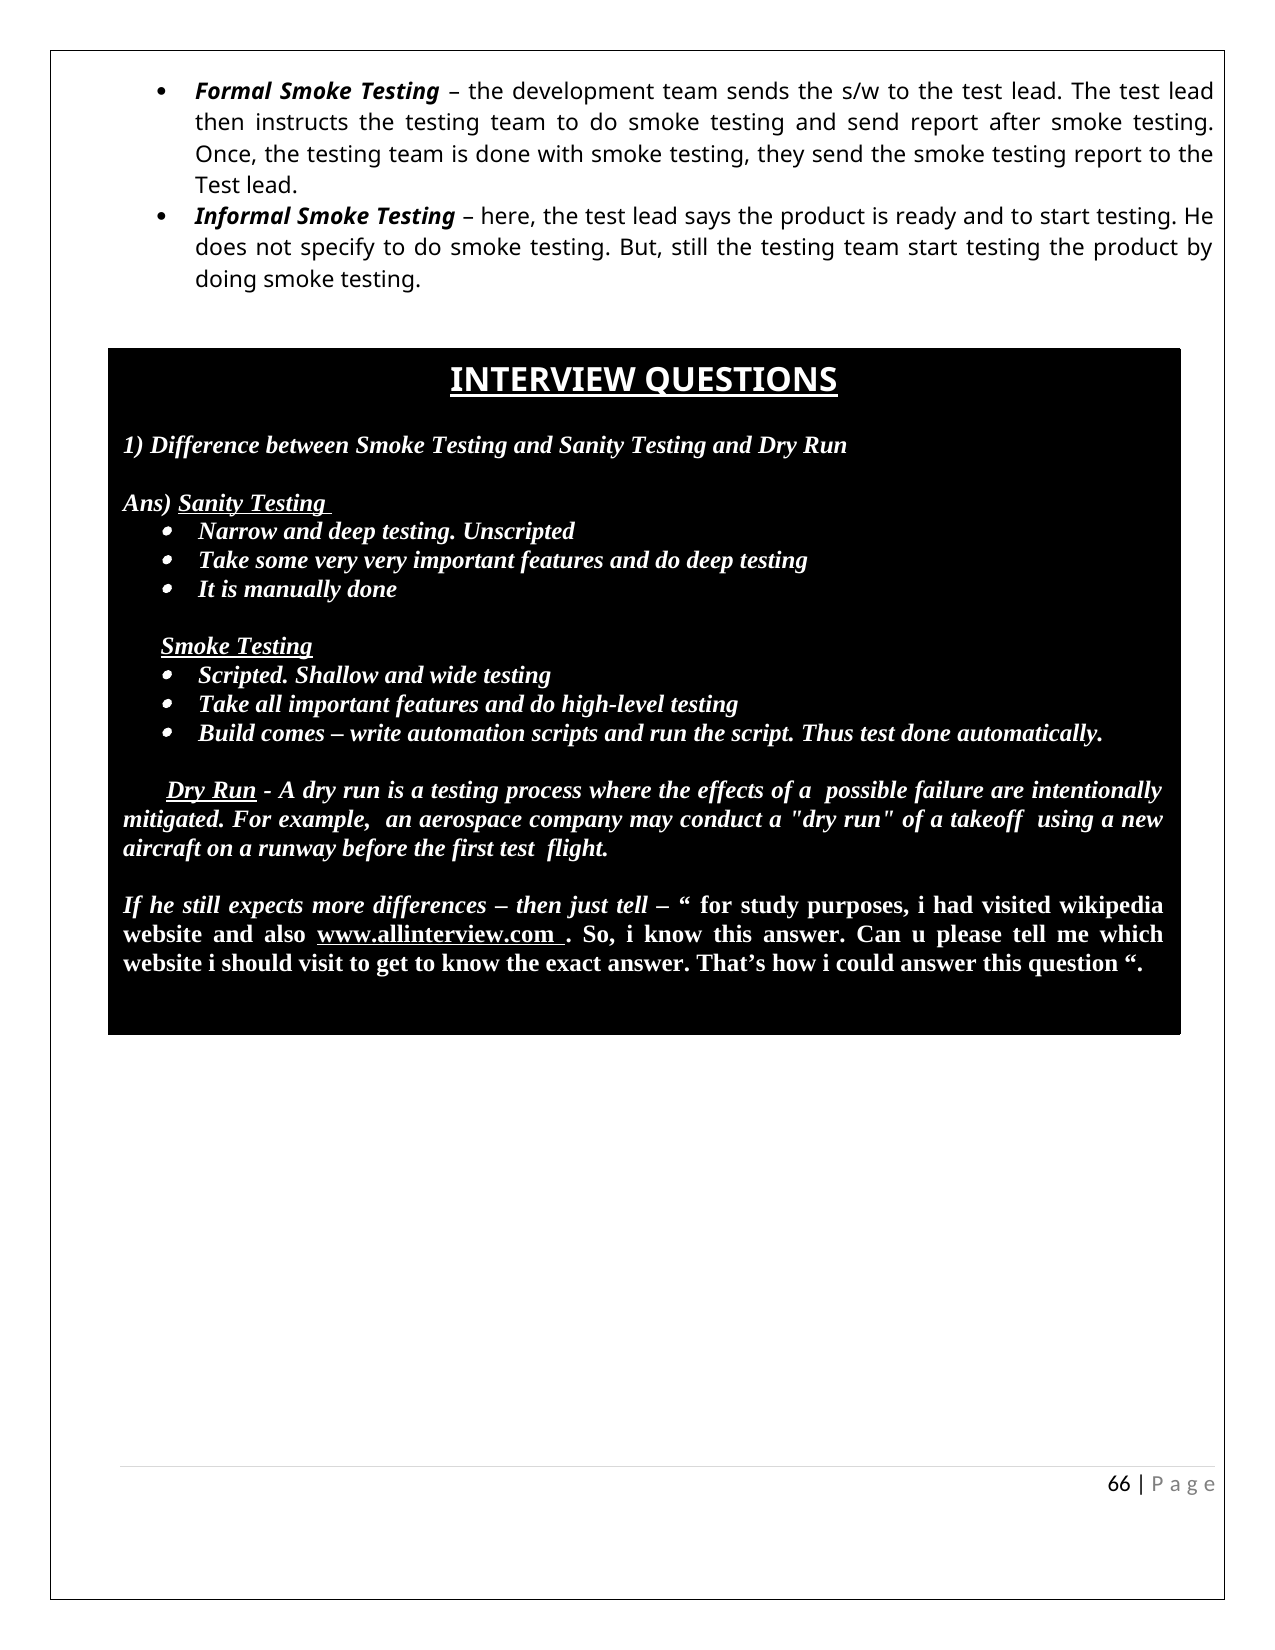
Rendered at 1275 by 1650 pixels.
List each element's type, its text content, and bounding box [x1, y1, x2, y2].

list Informal Smoke Testing – here, the test lead says the product is ready and to start testing. He does not specify to do smoke testing. But, still the testing team start testing the product by doing smoke testing. [157, 200, 1215, 294]
list Formal Smoke Testing – the development team sends the s/w to the test lead. The test lead then instructs the testing team to do smoke testing and send report after smoke testing. Once, the testing team is done with smoke testing, they send the smoke testing report to the Test lead. [157, 75, 1215, 200]
